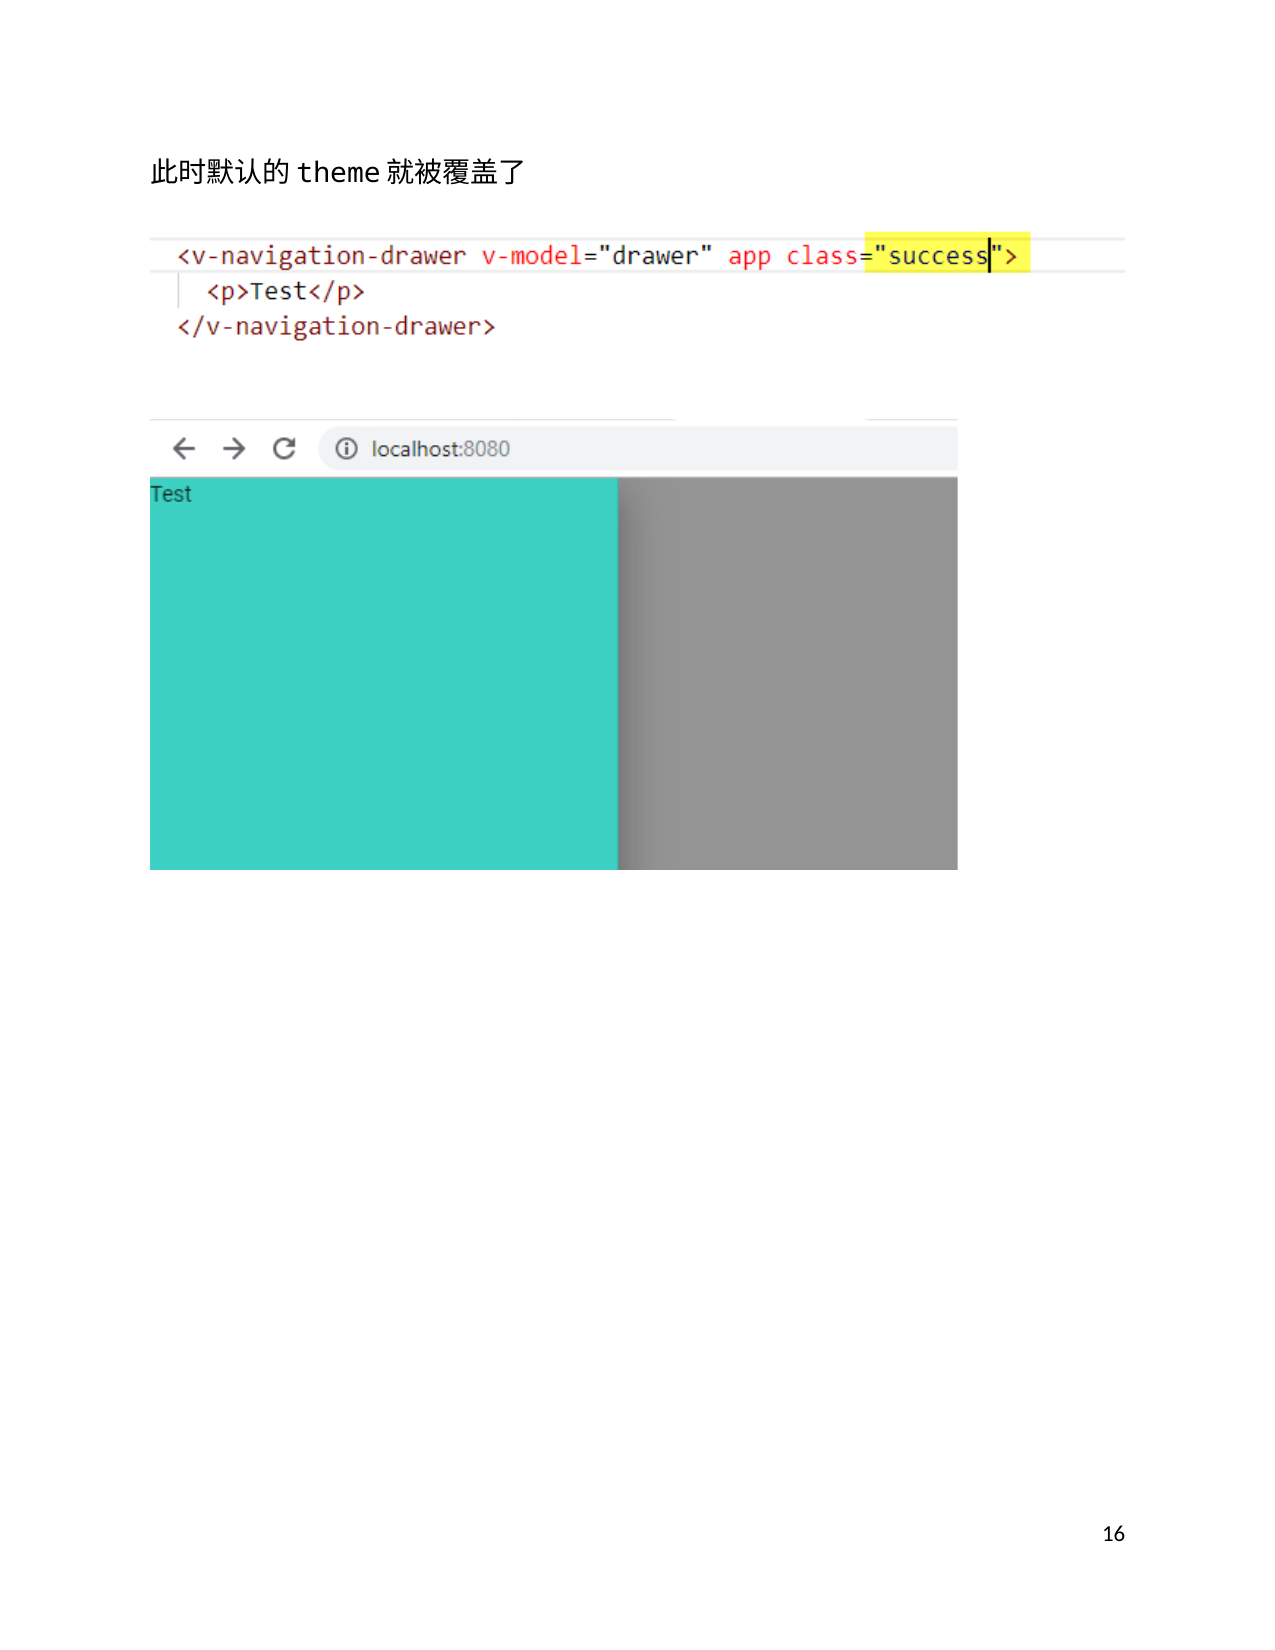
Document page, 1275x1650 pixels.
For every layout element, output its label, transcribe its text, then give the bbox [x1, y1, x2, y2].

picture [150, 419, 958, 870]
text 此时默认的theme就被覆盖了 [150, 150, 1125, 191]
picture [150, 207, 1125, 348]
